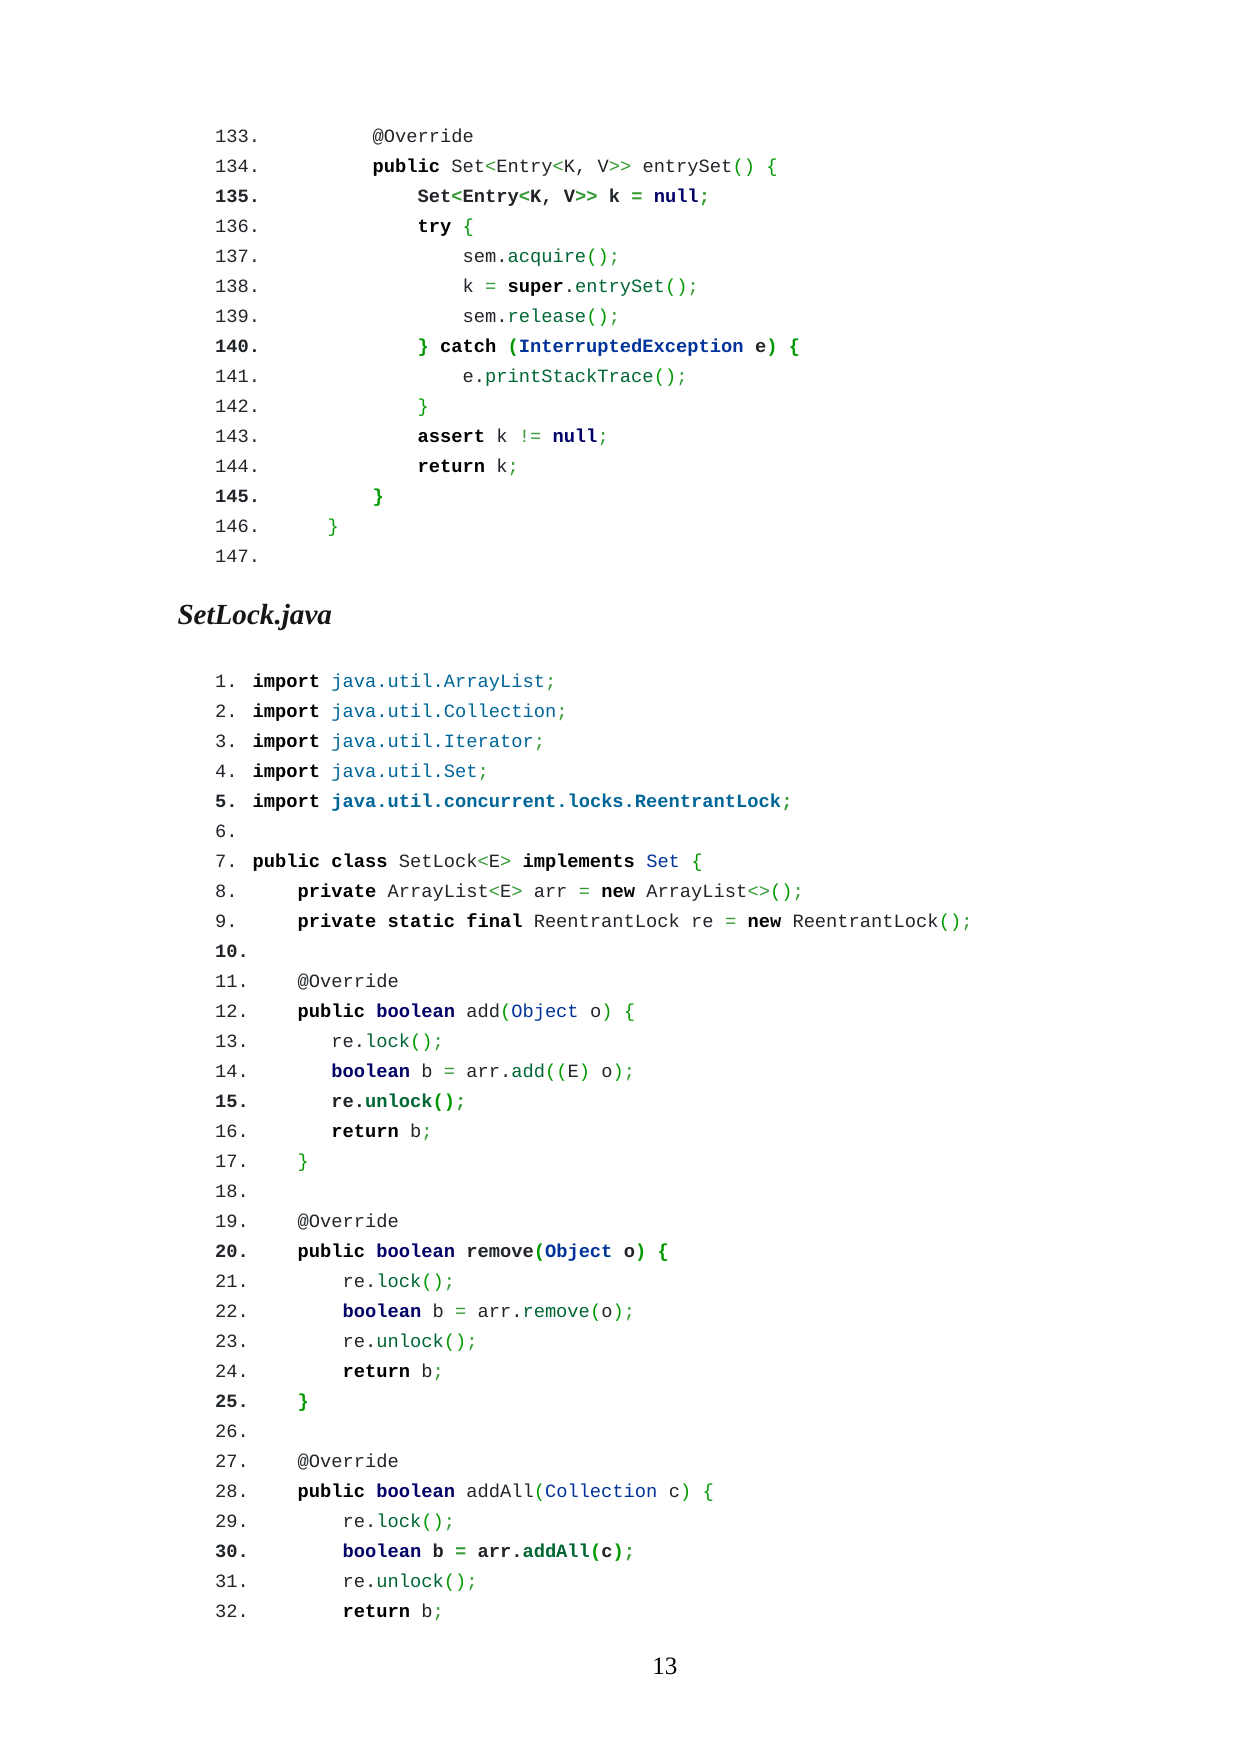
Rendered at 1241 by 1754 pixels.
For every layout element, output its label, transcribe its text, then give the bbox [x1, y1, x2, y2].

list public class SetLock<E> implements Set { [215, 843, 1152, 873]
list @Override [215, 963, 1152, 993]
list return b; [215, 1113, 1152, 1143]
list public Set<Entry<K, V>> entrySet() { [215, 148, 1152, 178]
list public boolean add(Object o) { [215, 993, 1152, 1023]
list } [215, 1143, 1152, 1173]
list return b; [215, 1353, 1152, 1383]
picture [333, 767, 339, 777]
list private ArrayList<E> arr = new ArrayList<>(); [215, 873, 1152, 903]
list re.lock(); [215, 1023, 1152, 1053]
picture [412, 707, 417, 715]
list import java.util.ArrayList; [215, 663, 1152, 693]
list boolean b = arr.add((E) o); [215, 1053, 1152, 1083]
list @Override [215, 1443, 1152, 1473]
list } [215, 1383, 1152, 1413]
picture [333, 737, 339, 747]
list boolean b = arr.remove(o); [215, 1293, 1152, 1323]
list try { [215, 208, 1152, 238]
picture [412, 767, 417, 775]
picture [412, 677, 417, 685]
list } [215, 388, 1152, 418]
list re.unlock(); [215, 1323, 1152, 1353]
list return k; [215, 448, 1152, 478]
list @Override [215, 118, 1152, 148]
text SetLock.java [177, 597, 1152, 631]
list re.lock(); [215, 1263, 1152, 1293]
list import java.util.Set; [215, 753, 1152, 783]
list public boolean addAll(Collection c) { [215, 1473, 1152, 1503]
picture [412, 737, 417, 745]
list k = super.entrySet(); [215, 268, 1152, 298]
list re.unlock(); [215, 1563, 1152, 1593]
list e.printStackTrace(); [215, 358, 1152, 388]
list } [215, 508, 1152, 538]
list sem.release(); [215, 298, 1152, 328]
list re.lock(); [215, 1503, 1152, 1533]
list return b; [215, 1593, 1152, 1623]
list Set<Entry<K, V>> k = null; [215, 178, 1152, 208]
list boolean b = arr.addAll(c); [215, 1533, 1152, 1563]
list } [215, 478, 1152, 508]
picture [333, 677, 339, 687]
list public boolean remove(Object o) { [215, 1233, 1152, 1263]
list import java.util.concurrent.locks.ReentrantLock; [215, 783, 1152, 813]
list } catch (InterruptedException e) { [215, 328, 1152, 358]
list sem.acquire(); [215, 238, 1152, 268]
list assert k != null; [215, 418, 1152, 448]
picture [333, 707, 339, 717]
list import java.util.Iterator; [215, 723, 1152, 753]
list import java.util.Collection; [215, 693, 1152, 723]
list re.unlock(); [215, 1083, 1152, 1113]
list @Override [215, 1203, 1152, 1233]
list private static final ReentrantLock re = new ReentrantLock(); [215, 903, 1152, 933]
